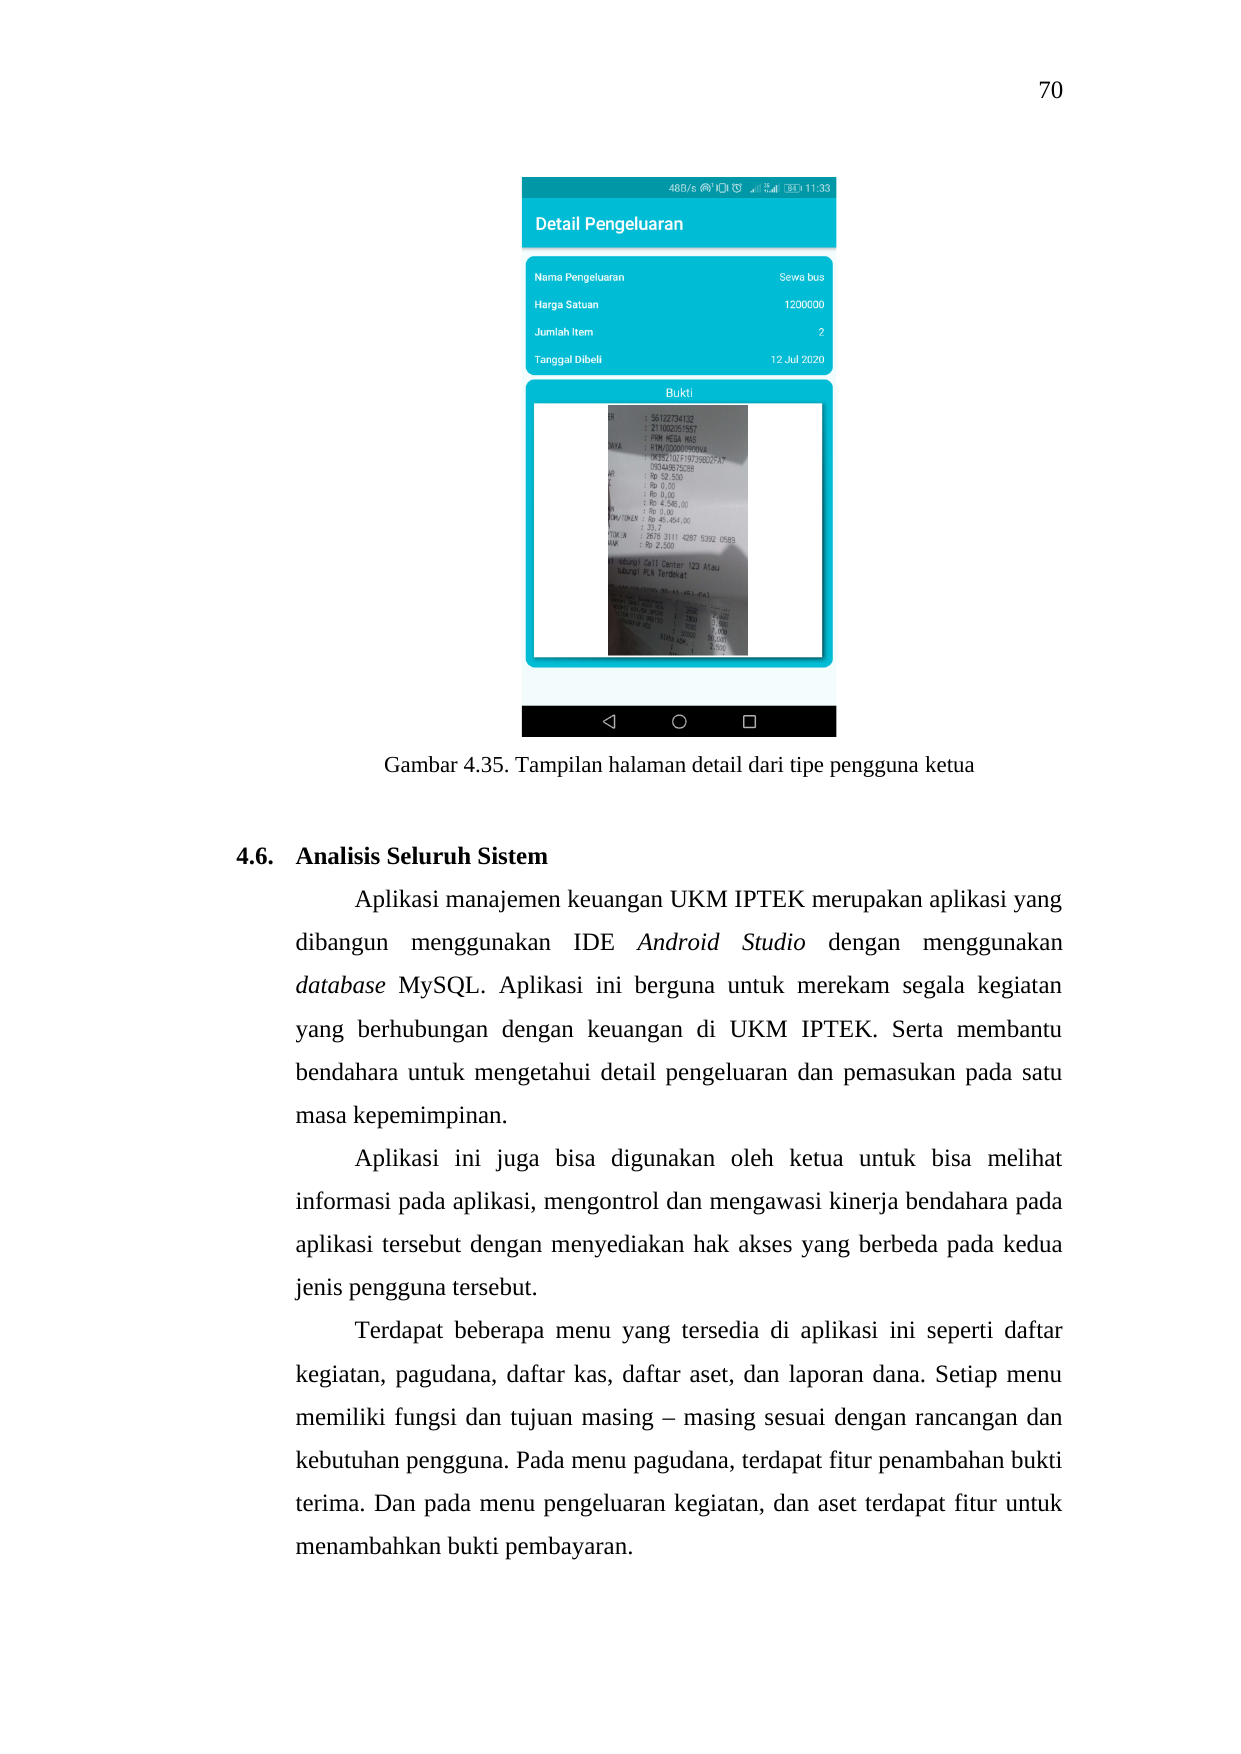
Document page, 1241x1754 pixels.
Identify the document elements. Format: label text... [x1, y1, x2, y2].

text Aplikasi ini juga bisa digunakan oleh ketua untuk bisa melihat informasi pada aplikasi, mengontrol dan mengawasi kinerja bendahara pada aplikasi tersebut dengan menyediakan hak akses yang berbeda pada kedua jenis pengguna tersebut. [295, 1143, 1063, 1301]
text Aplikasi manajemen keuangan UKM IPTEK merupakan aplikasi yang dibangun menggunakan IDE Android Studio dengan menggunakan database MySQL. Aplikasi ini berguna untuk merekam segala kegiatan yang berhubungan dengan keuangan di UKM IPTEK. Serta membantu bendahara untuk mengetahui detail pengeluaran dan pemasukan pada satu masa kepemimpinan. [295, 884, 1063, 1129]
text Terdapat beberapa menu yang tersedia di aplikasi ini seperti daftar kegiatan, pagudana, daftar kas, daftar aset, dan laporan dana. Setiap menu memiliki fungsi dan tujuan masing – masing sesuai dengan rancangan dan kebutuhan pengguna. Pada menu pagudana, terdapat fitur penambahan bukti terima. Dan pada menu pengeluaran kegiatan, dan aset terdapat fitur untuk menambahkan bukti pembayaran. [295, 1316, 1063, 1560]
picture [521, 177, 837, 737]
subtitle Analisis Seluruh Sistem [236, 841, 1063, 870]
text Gambar 4.35. Tampilan halaman detail dari tipe pengguna ketua [236, 751, 1063, 777]
